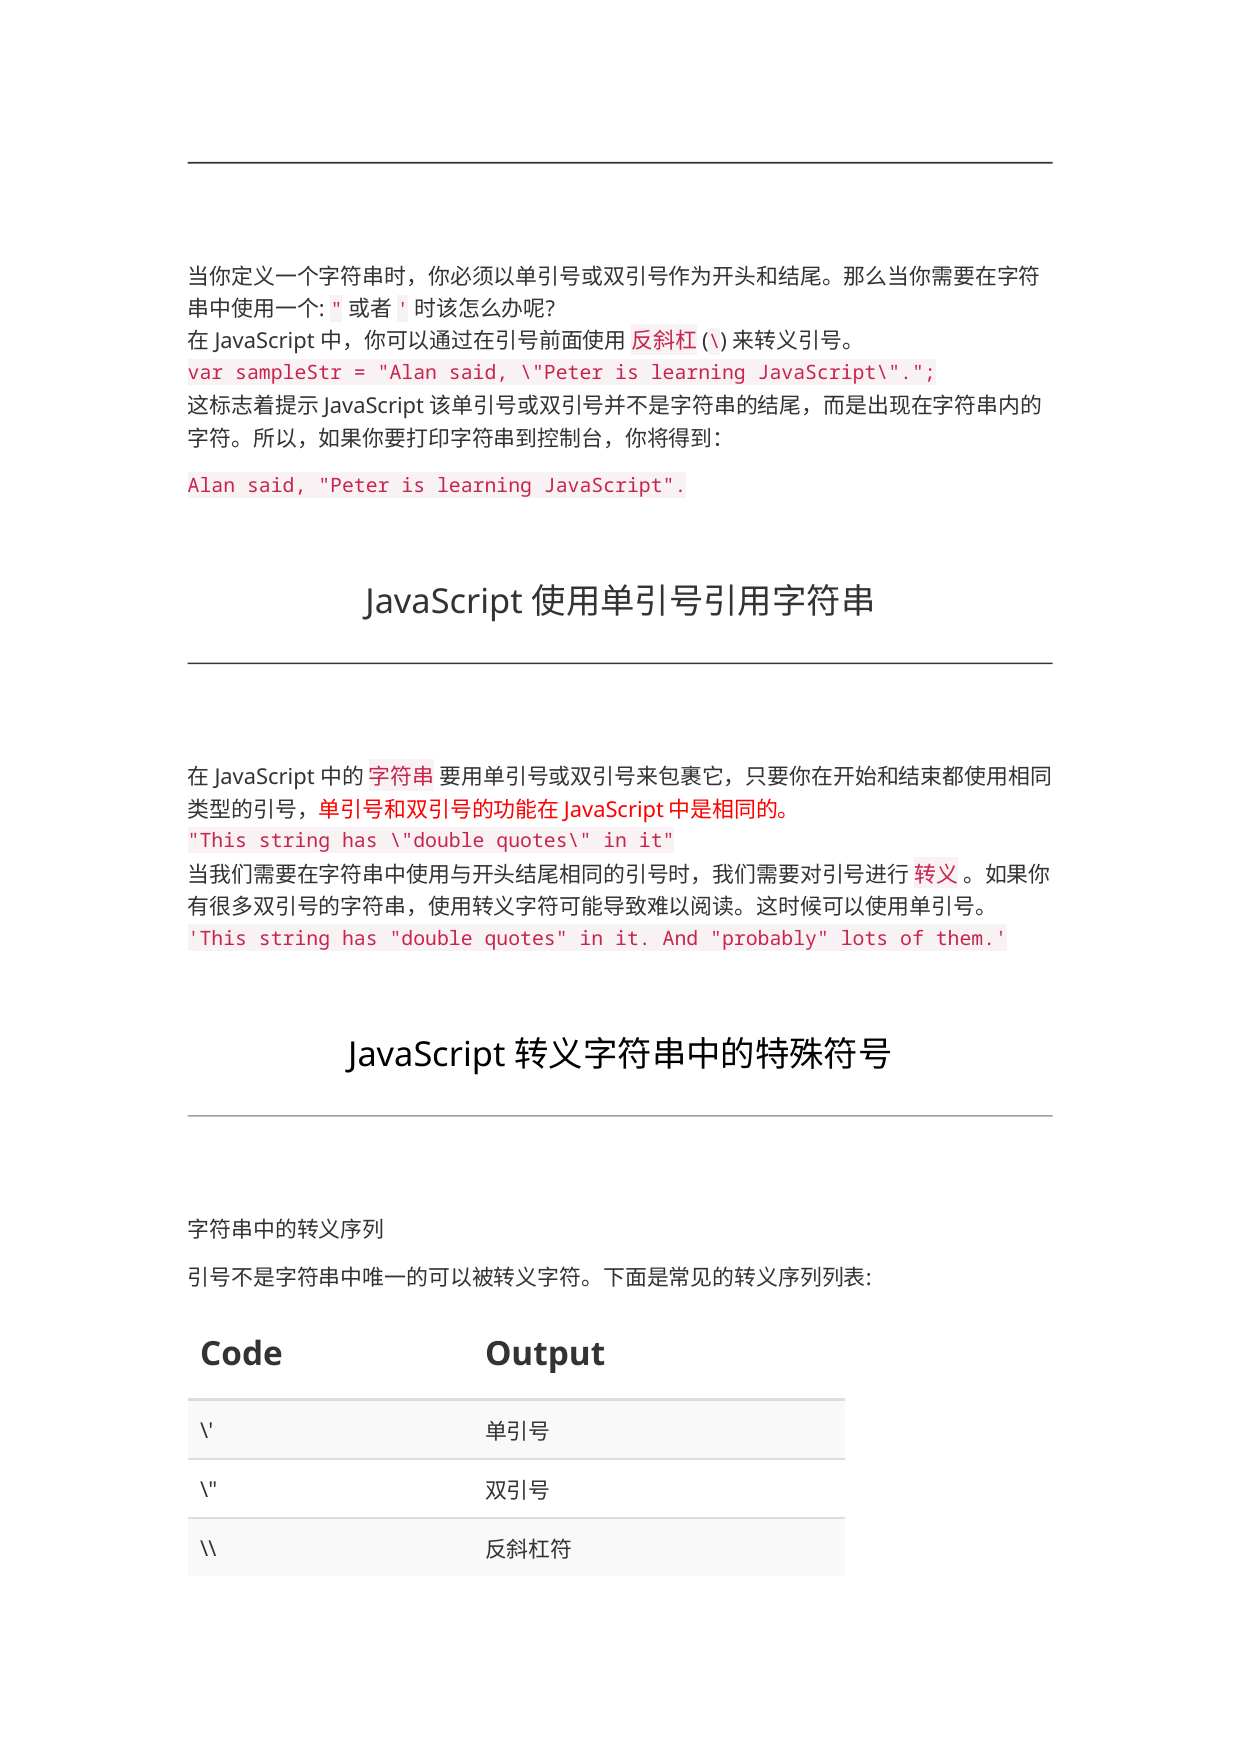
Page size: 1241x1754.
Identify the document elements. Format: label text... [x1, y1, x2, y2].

table_cell \\ [188, 1519, 472, 1576]
text 当我们需要在字符串中使用与开头结尾相同的引号时，我们需要对引号进行 转义 。如果你有很多双引号的字符串，使用转义字符可能导致难以阅读。这时候可以使用单引号。 [187, 856, 1053, 921]
table_cell \" [188, 1460, 472, 1517]
table_header Output [472, 1308, 845, 1398]
table_cell 反斜杠符 [472, 1519, 845, 1576]
text 在 JavaScript 中，你可以通过在引号前面使用 反斜杠 (\) 来转义引号。 [187, 323, 1053, 356]
table_cell \' [188, 1401, 472, 1458]
table_cell 双引号 [472, 1460, 845, 1517]
table_header Code [188, 1308, 472, 1398]
subtitle JavaScript 使用单引号引用字符串 [187, 501, 1053, 631]
text "This string has \"double quotes\" in it" [187, 824, 1053, 856]
text 引号不是字符串中唯一的可以被转义字符。下面是常见的转义序列列表: [187, 1259, 1053, 1292]
table_cell 单引号 [472, 1401, 845, 1458]
text 字符串中的转义序列 [187, 1211, 1053, 1244]
text 这标志着提示 JavaScript 该单引号或双引号并不是字符串的结尾，而是出现在字符串内的字符。所以，如果你要打印字符串到控制台，你将得到： [187, 388, 1053, 453]
text 'This string has "double quotes" in it. And "probably" lots of them.' [187, 921, 1053, 954]
text 当你定义一个字符串时，你必须以单引号或双引号作为开头和结尾。那么当你需要在字符串中使用一个: " 或者 ' 时该怎么办呢? [187, 258, 1053, 323]
text var sampleStr = "Alan said, \"Peter is learning JavaScript\"."; [187, 356, 1053, 388]
text Alan said, "Peter is learning JavaScript". [187, 469, 1053, 501]
subtitle JavaScript 转义字符串中的特殊符号 [187, 954, 1053, 1084]
text 在 JavaScript 中的 字符串 要用单引号或双引号来包裹它，只要你在开始和结束都使用相同类型的引号，单引号和双引号的功能在JavaScript中是相同的。 [187, 759, 1053, 824]
